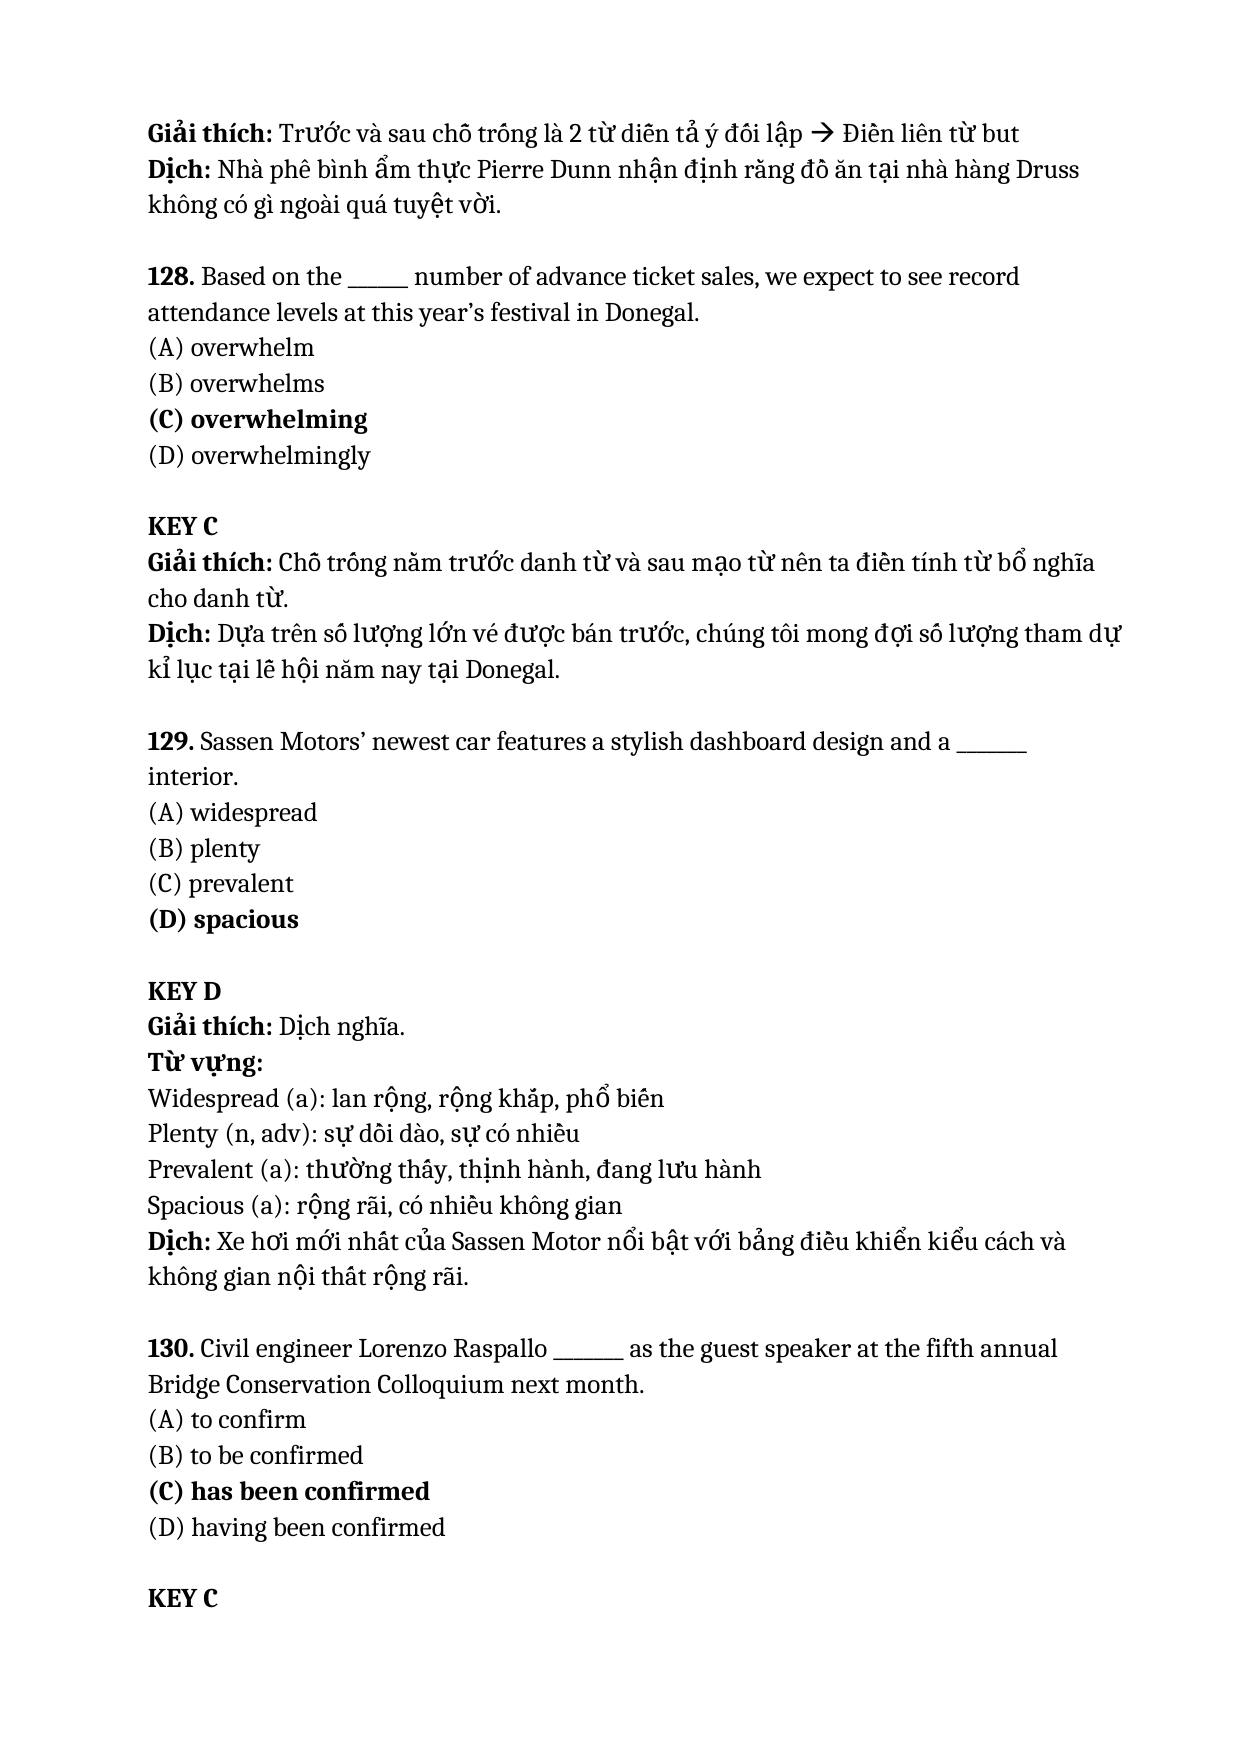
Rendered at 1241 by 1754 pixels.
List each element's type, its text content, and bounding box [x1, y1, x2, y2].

text KEY C [148, 1583, 1122, 1614]
text Giải thích: Dịch nghĩa. [148, 1011, 1122, 1042]
text (D) spacious [148, 904, 1122, 935]
text 128. Based on the ______ number of advance ticket sales, we expect to see record attendance levels at this year’s festival in Donegal. (A) overwhelm (B) overwhelms (C) overwhelming (D) overwhelmingly [148, 261, 1122, 471]
text Spacious (a): rộng rãi, có nhiều không gian [148, 1190, 1122, 1221]
text KEY D [148, 976, 1122, 1007]
text Dịch: Nhà phê bình ẩm thực Pierre Dunn nhận định rằng đồ ăn tại nhà hàng Druss không có gì ngoài quá tuyệt vời. [148, 154, 1122, 221]
text Plenty (n, adv): sự dồi dào, sự có nhiều [148, 1118, 1122, 1150]
text Dịch: Xe hơi mới nhất của Sassen Motor nổi bật với bảng điều khiển kiểu cách và không gian nội thất rộng rãi. [148, 1226, 1122, 1293]
text Prevalent (a): thường thấy, thịnh hành, đang lưu hành [148, 1154, 1122, 1185]
text Dịch: Dựa trên số lượng lớn vé được bán trước, chúng tôi mong đợi số lượng tham dự kỉ lục tại lễ hội năm nay tại Donegal. [148, 618, 1122, 685]
text (C) has been confirmed (D) having been confirmed [148, 1476, 1122, 1543]
text Widespread (a): lan rộng, rộng khắp, phổ biến [148, 1083, 1122, 1114]
text (C) prevalent [148, 868, 1122, 899]
text 130. Civil engineer Lorenzo Raspallo _______ as the guest speaker at the fifth annual Bridge Conservation Colloquium next month. (A) to confirm (B) to be confirmed [148, 1333, 1122, 1471]
text 129. Sassen Motors’ newest car features a stylish dashboard design and a _______ interior. (A) widespread (B) plenty [148, 726, 1122, 864]
text Giải thích: Trước và sau chỗ trống là 2 từ diễn tả ý đối lập Điền liên từ but [148, 118, 1122, 149]
text Từ vựng: [148, 1047, 1122, 1078]
text KEY C [148, 511, 1122, 542]
text Giải thích: Chỗ trống nằm trước danh từ và sau mạo từ nên ta điền tính từ bổ nghĩa cho danh từ. [148, 547, 1122, 614]
